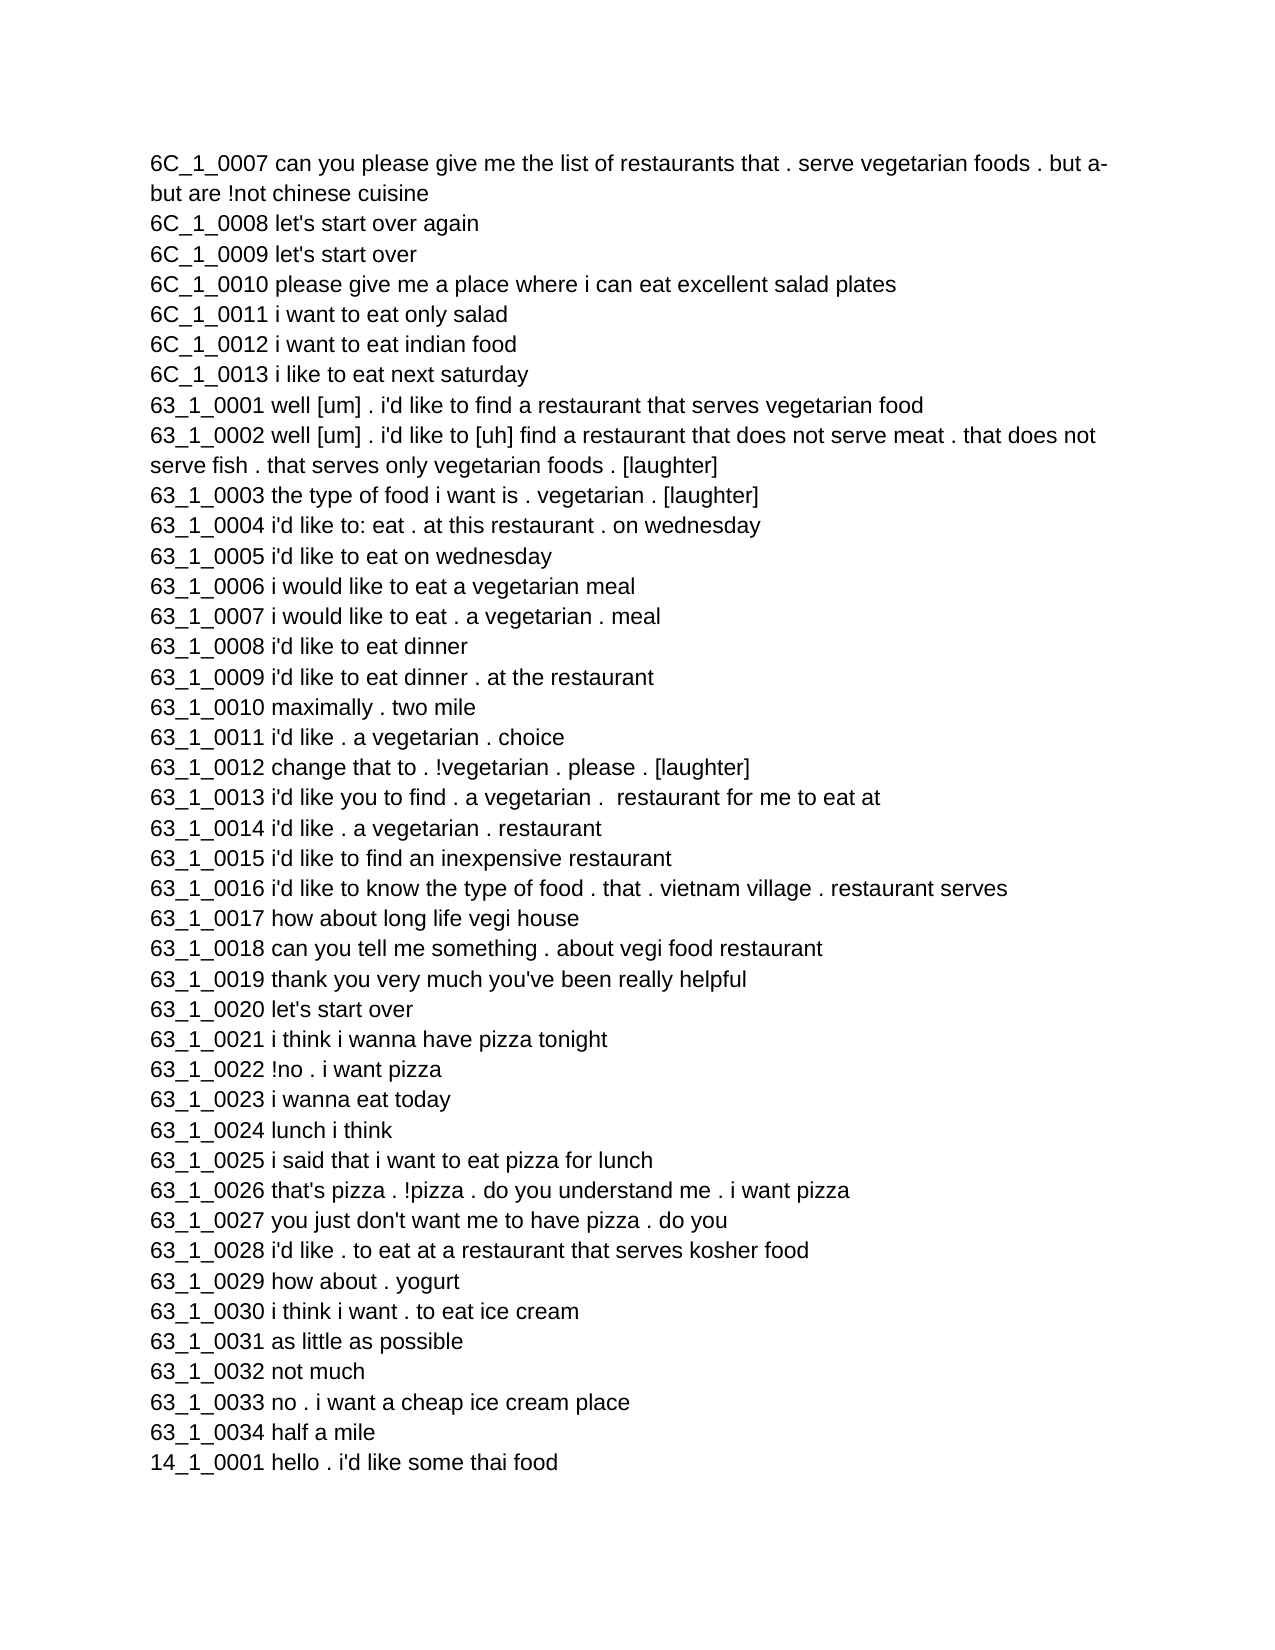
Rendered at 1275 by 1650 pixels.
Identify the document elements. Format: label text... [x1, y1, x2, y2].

text 63_1_0034 half a mile [150, 1419, 1125, 1445]
text 63_1_0004 i'd like to: eat . at this restaurant . on wednesday [150, 512, 1125, 539]
text 63_1_0021 i think i wanna have pizza tonight [150, 1026, 1125, 1052]
text 63_1_0011 i'd like . a vegetarian . choice [150, 724, 1125, 750]
text 63_1_0002 well [um] . i'd like to [uh] find a restaurant that does not serve meat . that does not serve fish . that serves only vegetarian foods . [laughter] [150, 422, 1125, 478]
text 63_1_0016 i'd like to know the type of food . that . vietnam village . restaurant serves [150, 875, 1125, 901]
text 63_1_0001 well [um] . i'd like to find a restaurant that serves vegetarian food [150, 392, 1125, 418]
text 63_1_0010 maximally . two mile [150, 694, 1125, 720]
text 6C_1_0008 let's start over again [150, 210, 1125, 237]
text 6C_1_0013 i like to eat next saturday [150, 361, 1125, 388]
text 63_1_0006 i would like to eat a vegetarian meal [150, 573, 1125, 599]
text 63_1_0013 i'd like you to find . a vegetarian . restaurant for me to eat at [150, 784, 1125, 811]
text 63_1_0031 as little as possible [150, 1328, 1125, 1354]
text 63_1_0008 i'd like to eat dinner [150, 633, 1125, 660]
text 63_1_0028 i'd like . to eat at a restaurant that serves kosher food [150, 1237, 1125, 1264]
text 63_1_0024 lunch i think [150, 1117, 1125, 1143]
text 6C_1_0012 i want to eat indian food [150, 331, 1125, 358]
text 6C_1_0009 let's start over [150, 241, 1125, 267]
text 63_1_0029 how about . yogurt [150, 1268, 1125, 1294]
text 63_1_0009 i'd like to eat dinner . at the restaurant [150, 663, 1125, 690]
text 63_1_0015 i'd like to find an inexpensive restaurant [150, 845, 1125, 871]
text 63_1_0032 not much [150, 1358, 1125, 1385]
text 63_1_0030 i think i want . to eat ice cream [150, 1298, 1125, 1324]
text 63_1_0005 i'd like to eat on wednesday [150, 543, 1125, 569]
text 63_1_0012 change that to . !vegetarian . please . [laughter] [150, 754, 1125, 781]
text 63_1_0023 i wanna eat today [150, 1086, 1125, 1113]
text 63_1_0017 how about long life vegi house [150, 905, 1125, 932]
text 63_1_0027 you just don't want me to have pizza . do you [150, 1207, 1125, 1234]
text 63_1_0018 can you tell me something . about vegi food restaurant [150, 935, 1125, 962]
text 63_1_0025 i said that i want to eat pizza for lunch [150, 1147, 1125, 1173]
text 63_1_0007 i would like to eat . a vegetarian . meal [150, 603, 1125, 629]
text 6C_1_0011 i want to eat only salad [150, 301, 1125, 327]
text 6C_1_0010 please give me a place where i can eat excellent salad plates [150, 271, 1125, 297]
text 63_1_0020 let's start over [150, 996, 1125, 1022]
text 14_1_0001 hello . i'd like some thai food [150, 1449, 1125, 1475]
text 63_1_0019 thank you very much you've been really helpful [150, 966, 1125, 992]
text 63_1_0033 no . i want a cheap ice cream place [150, 1388, 1125, 1415]
text 63_1_0003 the type of food i want is . vegetarian . [laughter] [150, 482, 1125, 509]
text 6C_1_0007 can you please give me the list of restaurants that . serve vegetarian foods . but a- but are !not chinese cuisine [150, 150, 1125, 207]
text 63_1_0022 !no . i want pizza [150, 1056, 1125, 1083]
text 63_1_0014 i'd like . a vegetarian . restaurant [150, 814, 1125, 841]
text 63_1_0026 that's pizza . !pizza . do you understand me . i want pizza [150, 1177, 1125, 1203]
